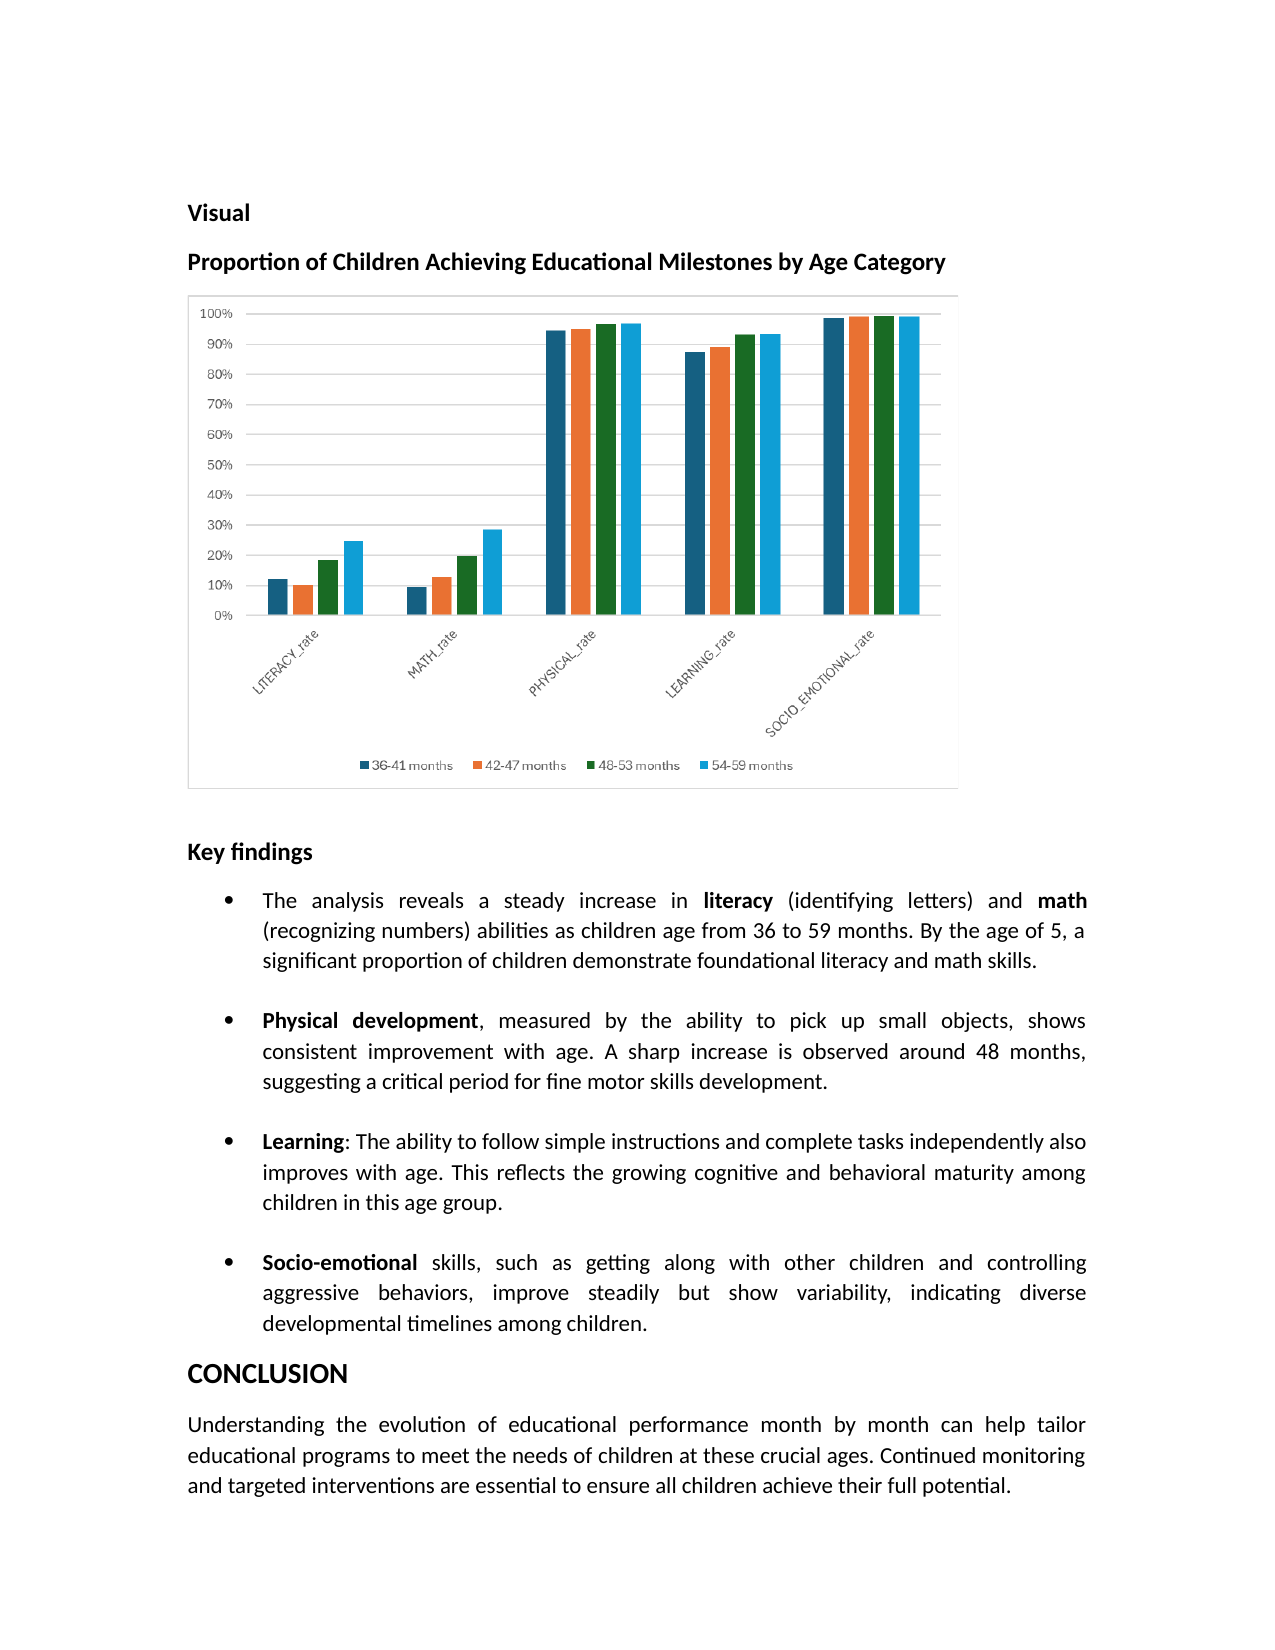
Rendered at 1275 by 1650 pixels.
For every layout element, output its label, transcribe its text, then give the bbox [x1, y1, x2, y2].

text Understanding the evolution of educational performance month by month can help tailor educational programs to meet the needs of children at these crucial ages. Continued monitoring and targeted interventions are essential to ensure all children achieve their full potential. [187, 1411, 1087, 1499]
list Socio-emotional skills, such as getting along with other children and controlling aggressive behaviors, improve steadily but show variability, indicating diverse developmental timelines among children. [225, 1248, 1087, 1337]
picture [187, 295, 959, 789]
list The analysis reveals a steady increase in literacy (identifying letters) and math (recognizing numbers) abilities as children age from 36 to 59 months. By the age of 5, a significant proportion of children demonstrate foundational literacy and math skills. [225, 886, 1087, 974]
list Physical development, measured by the ability to pick up small objects, shows consistent improvement with age. A sharp increase is observed around 48 months, suggesting a critical period for fine motor skills development. [225, 1007, 1087, 1095]
text Key findings [187, 836, 1087, 867]
text CONCLUSION [187, 1356, 1087, 1391]
list Learning: The ability to follow simple instructions and complete tasks independently also improves with age. This reflects the growing cognitive and behavioral maturity among children in this age group. [225, 1127, 1087, 1216]
text Proportion of Children Achieving Educational Milestones by Age Category [187, 246, 1087, 277]
text Visual [187, 197, 1087, 227]
